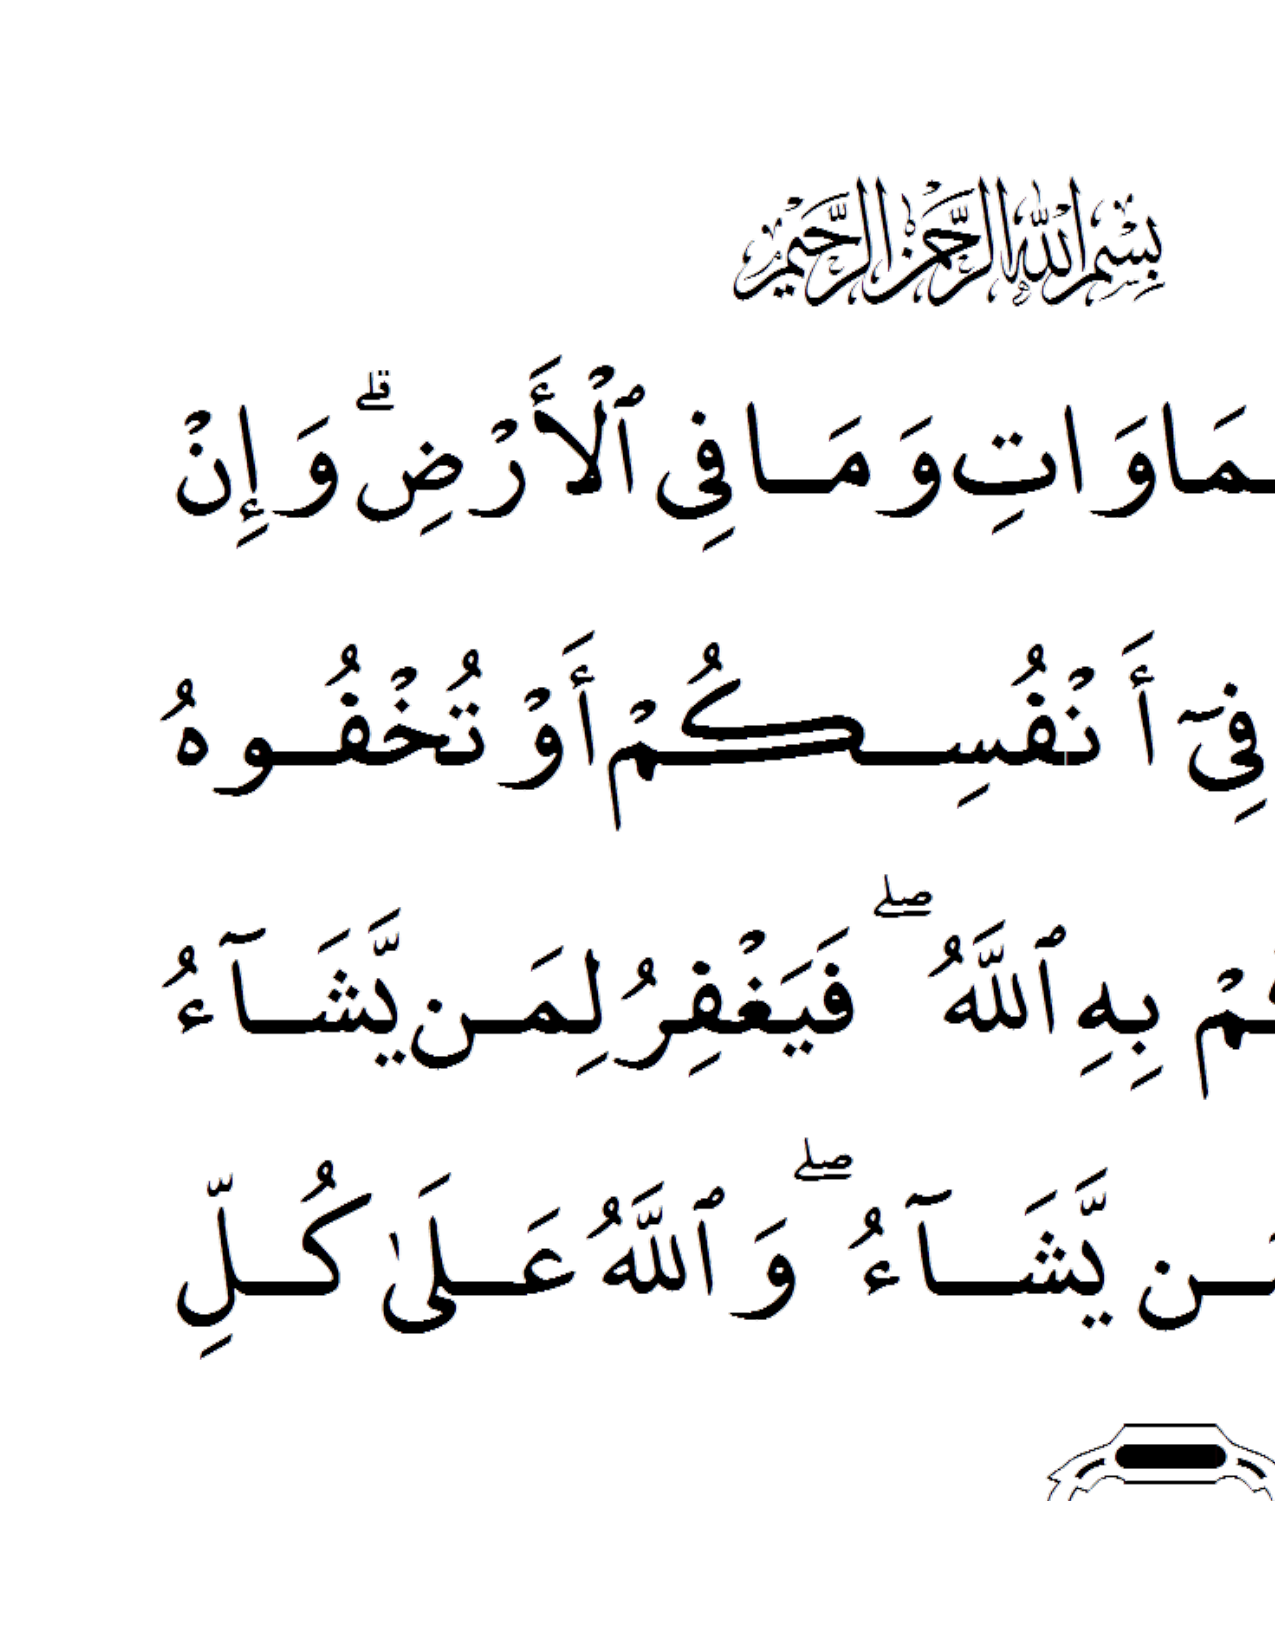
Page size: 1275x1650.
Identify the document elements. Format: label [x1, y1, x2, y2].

picture [150, 150, 1275, 1501]
